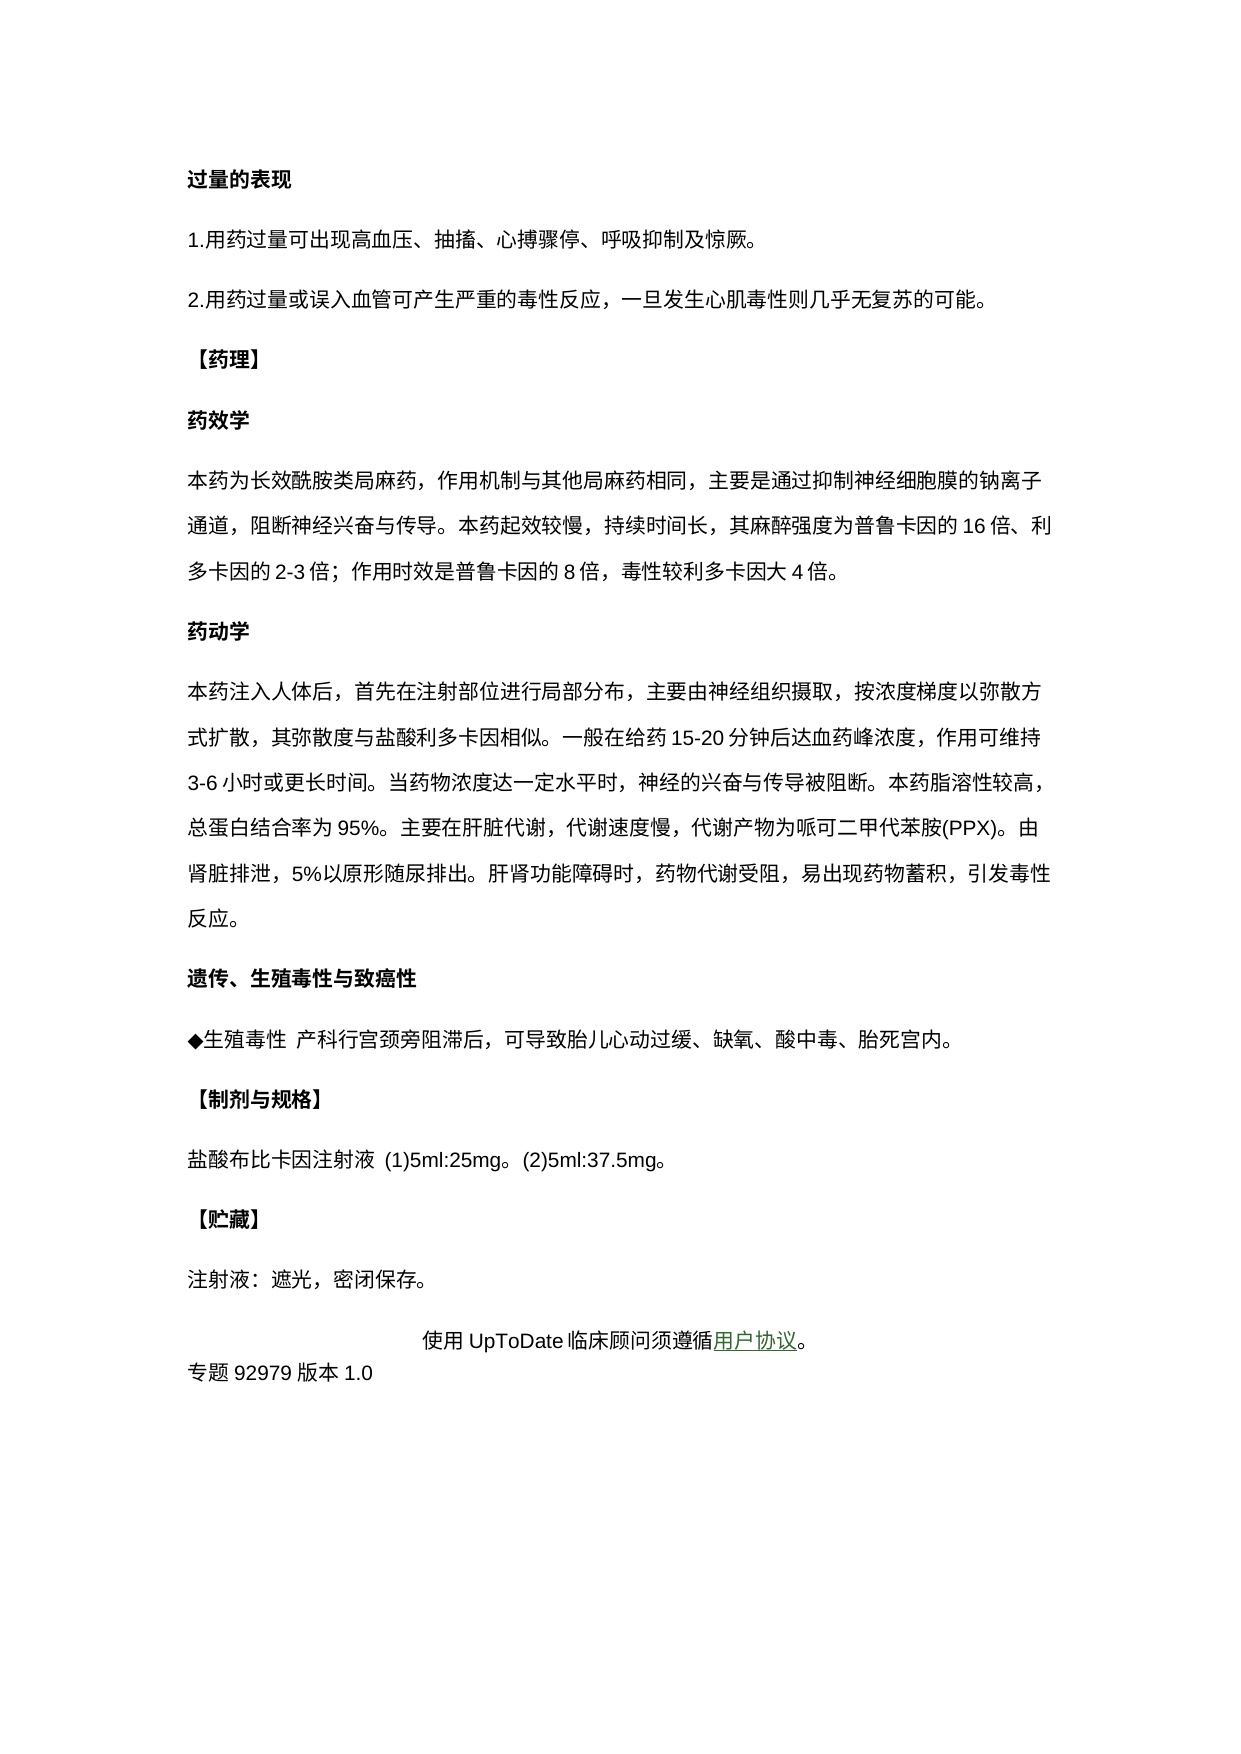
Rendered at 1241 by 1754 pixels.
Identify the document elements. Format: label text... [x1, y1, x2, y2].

text 使用UpToDate临床顾问须遵循用户协议。 [187, 1323, 1053, 1355]
text 注射液：遮光，密闭保存。 [187, 1263, 1053, 1295]
text 本药注入人体后，首先在注射部位进行局部分布，主要由神经组织摄取，按浓度梯度以弥散方式扩散，其弥散度与盐酸利多卡因相似。一般在给药15-20分钟后达血药峰浓度，作用可维持3-6小时或更长时间。当药物浓度达一定水平时，神经的兴奋与传导被阻断。本药脂溶性较高，总蛋白结合率为95%。主要在肝脏代谢，代谢速度慢，代谢产物为哌可二甲代苯胺(PPX)。由肾脏排泄，5%以原形随尿排出。肝肾功能障碍时，药物代谢受阻，易出现药物蓄积，引发毒性反应。 [187, 674, 1053, 934]
text 专题 92979 版本 1.0 [187, 1355, 1053, 1388]
text 【药理】 [187, 343, 1053, 375]
text 本药为长效酰胺类局麻药，作用机制与其他局麻药相同，主要是通过抑制神经细胞膜的钠离子通道，阻断神经兴奋与传导。本药起效较慢，持续时间长，其麻醉强度为普鲁卡因的16倍、利多卡因的2-3倍；作用时效是普鲁卡因的8倍，毒性较利多卡因大4倍。 [187, 463, 1053, 586]
text 【贮藏】 [187, 1202, 1053, 1235]
text 遗传、生殖毒性与致癌性 [187, 962, 1053, 994]
text 药动学 [187, 614, 1053, 647]
text 过量的表现 [187, 162, 1053, 194]
text ◆生殖毒性 产科行宫颈旁阻滞后，可导致胎儿心动过缓、缺氧、酸中毒、胎死宫内。 [187, 1022, 1053, 1054]
text 【制剂与规格】 [187, 1082, 1053, 1114]
text 1.用药过量可出现高血压、抽搐、心搏骤停、呼吸抑制及惊厥。 [187, 222, 1053, 255]
text 2.用药过量或误入血管可产生严重的毒性反应，一旦发生心肌毒性则几乎无复苏的可能。 [187, 282, 1053, 315]
text 药效学 [187, 403, 1053, 435]
text 盐酸布比卡因注射液 (1)5ml:25mg。(2)5ml:37.5mg。 [187, 1142, 1053, 1175]
